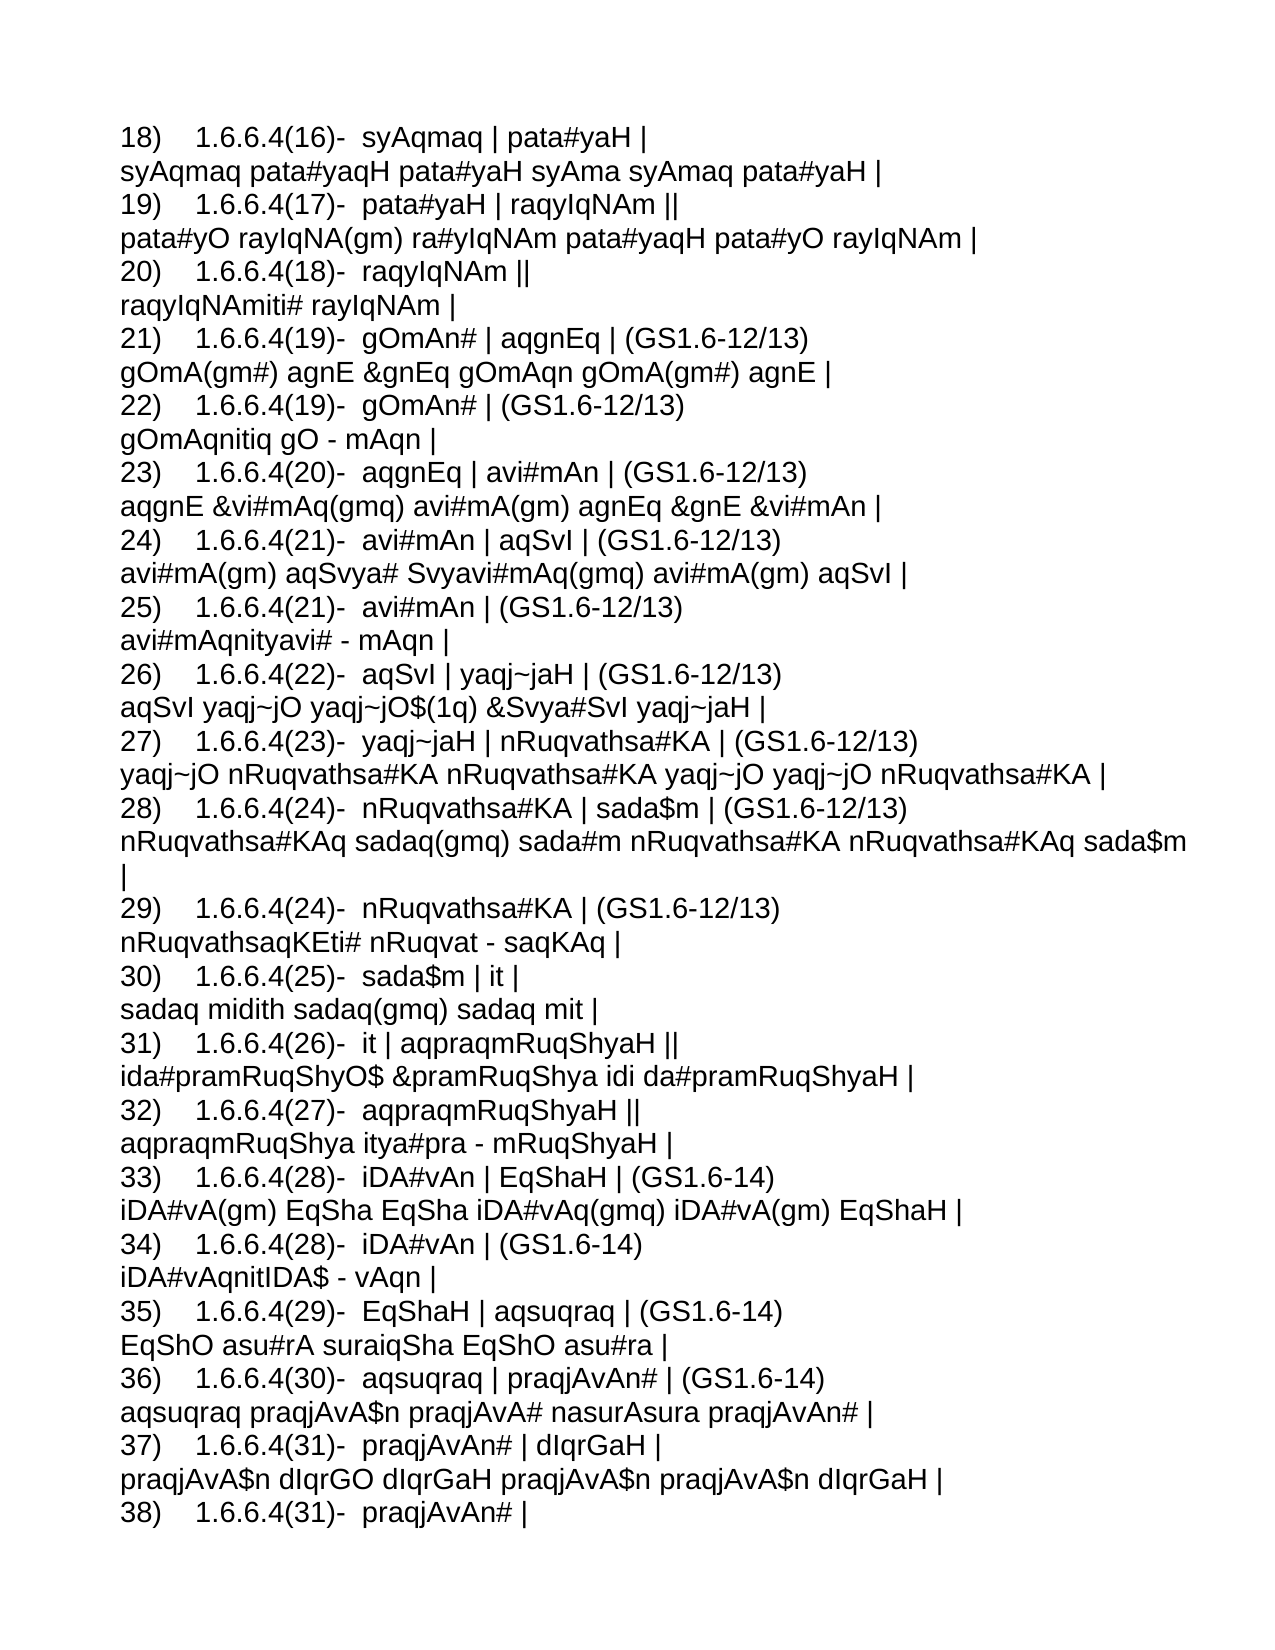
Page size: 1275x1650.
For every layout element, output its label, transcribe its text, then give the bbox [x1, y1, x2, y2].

text 24) 1.6.6.4(21)- avi#mAn | aqSvI | (GS1.6-12/13) [120, 522, 1200, 556]
text iDA#vA(gm) EqSha EqSha iDA#vAq(gmq) iDA#vA(gm) EqShaH | [120, 1193, 1200, 1227]
text aqpraqmRuqShya itya#pra - mRuqShyaH | [120, 1126, 1200, 1160]
text pata#yO rayIqNA(gm) ra#yIqNAm pata#yaqH pata#yO rayIqNAm | [120, 221, 1200, 254]
text syAqmaq pata#yaqH pata#yaH syAma syAmaq pata#yaH | [120, 153, 1200, 187]
text 37) 1.6.6.4(31)- praqjAvAn# | dIqrGaH | [120, 1428, 1200, 1462]
text aqsuqraq praqjAvA$n praqjAvA# nasurAsura praqjAvAn# | [120, 1394, 1200, 1428]
text 18) 1.6.6.4(16)- syAqmaq | pata#yaH | [120, 120, 1200, 153]
text avi#mAqnityavi# - mAqn | [120, 623, 1200, 657]
text gOmAqnitiq gO - mAqn | [120, 422, 1200, 455]
text 19) 1.6.6.4(17)- pata#yaH | raqyIqNAm || [120, 187, 1200, 221]
text 29) 1.6.6.4(24)- nRuqvathsa#KA | (GS1.6-12/13) [120, 891, 1200, 925]
text yaqj~jO nRuqvathsa#KA nRuqvathsa#KA yaqj~jO yaqj~jO nRuqvathsa#KA | [120, 757, 1200, 791]
text 27) 1.6.6.4(23)- yaqj~jaH | nRuqvathsa#KA | (GS1.6-12/13) [120, 724, 1200, 757]
text 32) 1.6.6.4(27)- aqpraqmRuqShyaH || [120, 1093, 1200, 1126]
text 22) 1.6.6.4(19)- gOmAn# | (GS1.6-12/13) [120, 388, 1200, 422]
text 30) 1.6.6.4(25)- sada$m | it | [120, 958, 1200, 992]
text sadaq midith sadaq(gmq) sadaq mit | [120, 992, 1200, 1026]
text 26) 1.6.6.4(22)- aqSvI | yaqj~jaH | (GS1.6-12/13) [120, 657, 1200, 690]
text nRuqvathsa#KAq sadaq(gmq) sada#m nRuqvathsa#KA nRuqvathsa#KAq sada$m | [120, 824, 1200, 891]
text 34) 1.6.6.4(28)- iDA#vAn | (GS1.6-14) [120, 1227, 1200, 1260]
text ida#pramRuqShyO$ &pramRuqShya idi da#pramRuqShyaH | [120, 1059, 1200, 1093]
text gOmA(gm#) agnE &gnEq gOmAqn gOmA(gm#) agnE | [120, 355, 1200, 388]
text aqgnE &vi#mAq(gmq) avi#mA(gm) agnEq &gnE &vi#mAn | [120, 489, 1200, 522]
text 38) 1.6.6.4(31)- praqjAvAn# | [120, 1495, 1200, 1529]
text 21) 1.6.6.4(19)- gOmAn# | aqgnEq | (GS1.6-12/13) [120, 321, 1200, 355]
text nRuqvathsaqKEti# nRuqvat - saqKAq | [120, 925, 1200, 958]
text praqjAvA$n dIqrGO dIqrGaH praqjAvA$n praqjAvA$n dIqrGaH | [120, 1462, 1200, 1495]
text 36) 1.6.6.4(30)- aqsuqraq | praqjAvAn# | (GS1.6-14) [120, 1361, 1200, 1394]
text EqShO asu#rA suraiqSha EqShO asu#ra | [120, 1327, 1200, 1361]
text iDA#vAqnitIDA$ - vAqn | [120, 1260, 1200, 1294]
text 23) 1.6.6.4(20)- aqgnEq | avi#mAn | (GS1.6-12/13) [120, 455, 1200, 489]
text 31) 1.6.6.4(26)- it | aqpraqmRuqShyaH || [120, 1026, 1200, 1059]
text 25) 1.6.6.4(21)- avi#mAn | (GS1.6-12/13) [120, 589, 1200, 623]
text 20) 1.6.6.4(18)- raqyIqNAm || [120, 254, 1200, 288]
text 33) 1.6.6.4(28)- iDA#vAn | EqShaH | (GS1.6-14) [120, 1160, 1200, 1193]
text raqyIqNAmiti# rayIqNAm | [120, 288, 1200, 321]
text 28) 1.6.6.4(24)- nRuqvathsa#KA | sada$m | (GS1.6-12/13) [120, 791, 1200, 824]
text aqSvI yaqj~jO yaqj~jO$(1q) &Svya#SvI yaqj~jaH | [120, 690, 1200, 724]
text 35) 1.6.6.4(29)- EqShaH | aqsuqraq | (GS1.6-14) [120, 1294, 1200, 1327]
text avi#mA(gm) aqSvya# Svyavi#mAq(gmq) avi#mA(gm) aqSvI | [120, 556, 1200, 589]
